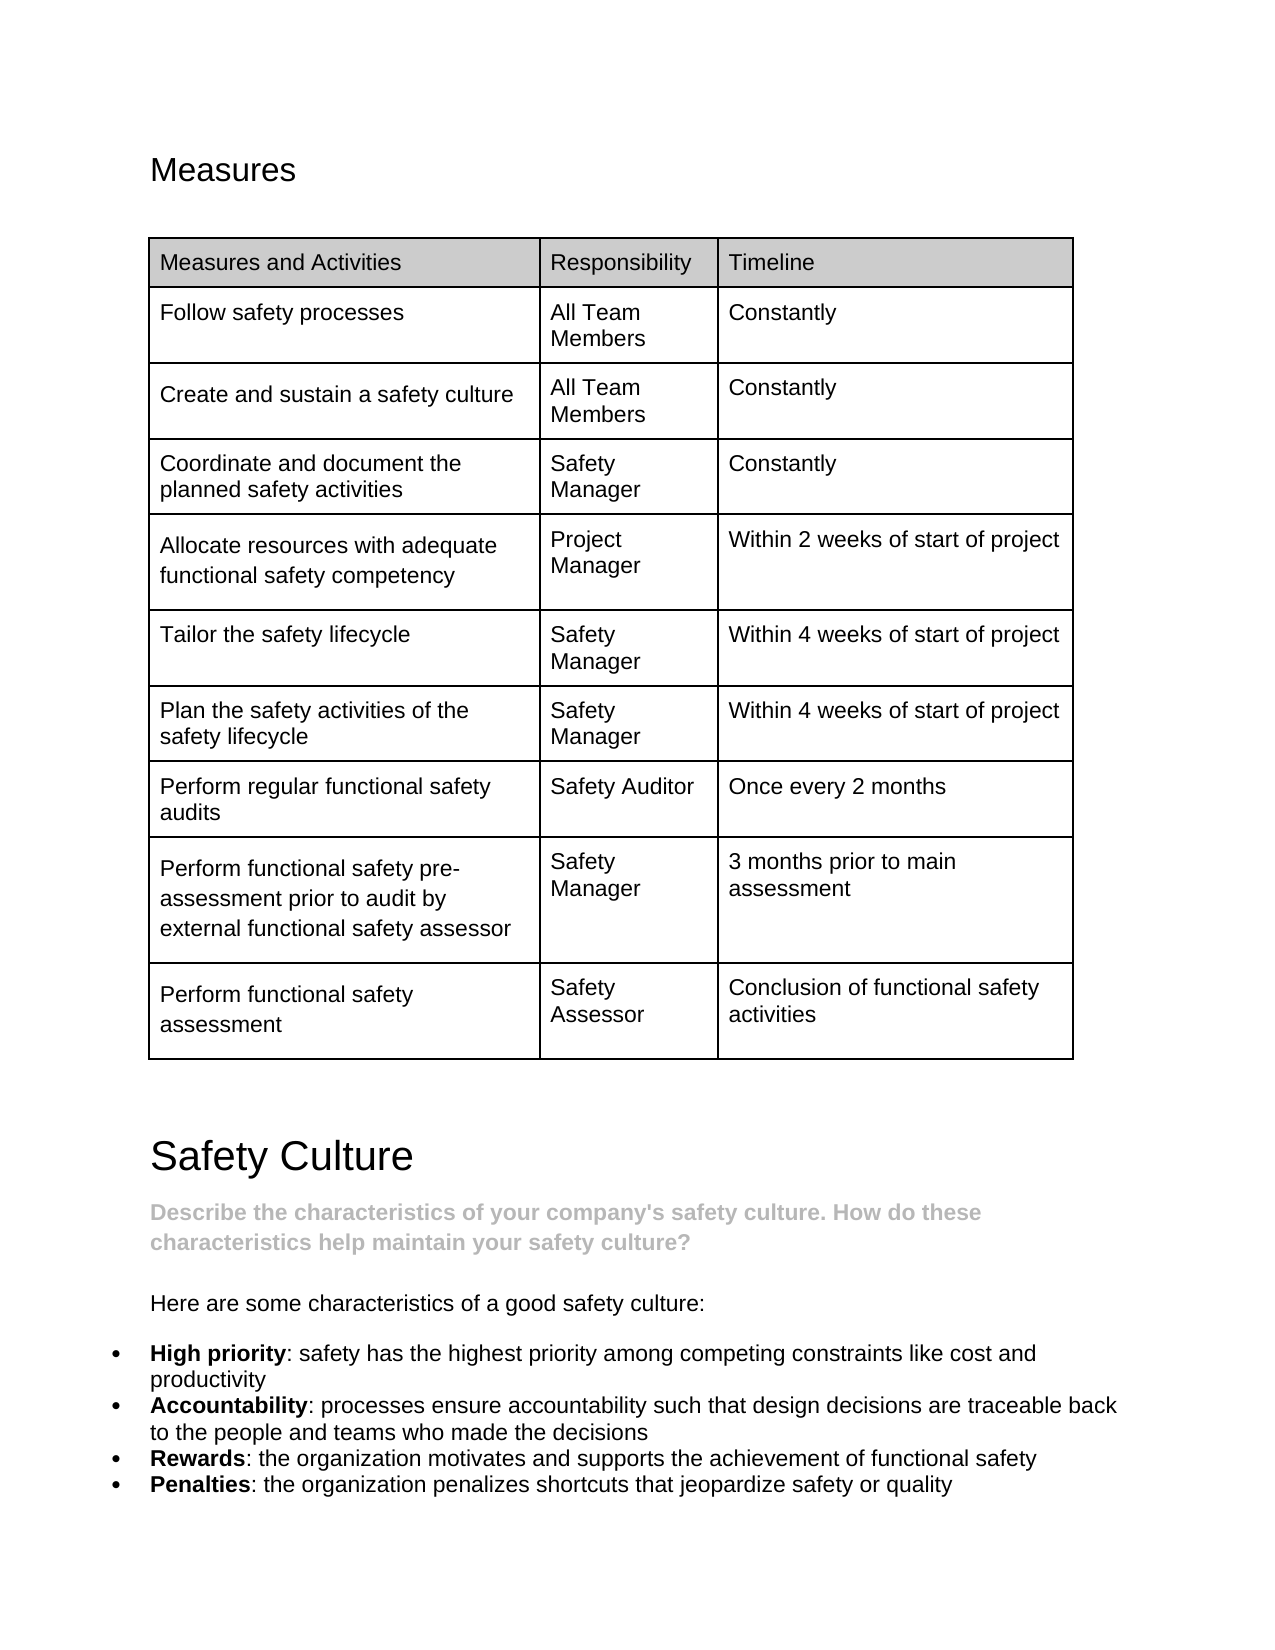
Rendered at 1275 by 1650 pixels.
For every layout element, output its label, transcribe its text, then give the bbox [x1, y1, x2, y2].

table_cell Safety Assessor [541, 964, 717, 1058]
table_cell Tailor the safety lifecycle [150, 611, 539, 684]
list Accountability: processes ensure accountability such that design decisions are traceable back to the people and teams who made the decisions [112, 1392, 1125, 1445]
table_cell Plan the safety activities of the safety lifecycle [150, 687, 539, 760]
table_cell Constantly [719, 288, 1072, 362]
table_cell Within 4 weeks of start of project [719, 687, 1072, 760]
list High priority: safety has the highest priority among competing constraints like cost and productivity [112, 1339, 1125, 1392]
text Describe the characteristics of your company's safety culture. How do these characteristics help maintain your safety culture? [150, 1199, 1125, 1256]
table_cell Safety Manager [541, 440, 717, 513]
table_cell Follow safety processes [150, 288, 539, 362]
table_cell Create and sustain a safety culture [150, 364, 539, 437]
table_cell Once every 2 months [719, 762, 1072, 836]
table_cell Within 2 weeks of start of project [719, 515, 1072, 609]
table_cell All Team Members [541, 364, 717, 437]
table_cell Safety Manager [541, 838, 717, 962]
table_cell Coordinate and document the planned safety activities [150, 440, 539, 513]
table_cell Allocate resources with adequate functional safety competency [150, 515, 539, 609]
table_cell Perform functional safety pre-assessment prior to audit by external functional safety assessor [150, 838, 539, 962]
table_cell Perform regular functional safety audits [150, 762, 539, 836]
subtitle Measures [150, 150, 1125, 188]
table_cell Perform functional safety assessment [150, 964, 539, 1058]
list Rewards: the organization motivates and supports the achievement of functional safety [112, 1445, 1125, 1471]
table_cell Constantly [719, 440, 1072, 513]
table_header Measures and Activities [150, 239, 539, 286]
table_cell Safety Manager [541, 687, 717, 760]
table_cell Safety Auditor [541, 762, 717, 836]
table_cell 3 months prior to main assessment [719, 838, 1072, 962]
table_cell Project Manager [541, 515, 717, 609]
text Here are some characteristics of a good safety culture: [150, 1290, 1125, 1316]
table_cell All Team Members [541, 288, 717, 362]
table_header Timeline [719, 239, 1072, 286]
table_cell Within 4 weeks of start of project [719, 611, 1072, 684]
list Penalties: the organization penalizes shortcuts that jeopardize safety or quality [112, 1471, 1125, 1498]
table_header Responsibility [541, 239, 717, 286]
table_cell Safety Manager [541, 611, 717, 684]
subtitle Safety Culture [150, 1132, 1125, 1179]
table_cell Conclusion of functional safety activities [719, 964, 1072, 1058]
table_cell Constantly [719, 364, 1072, 437]
